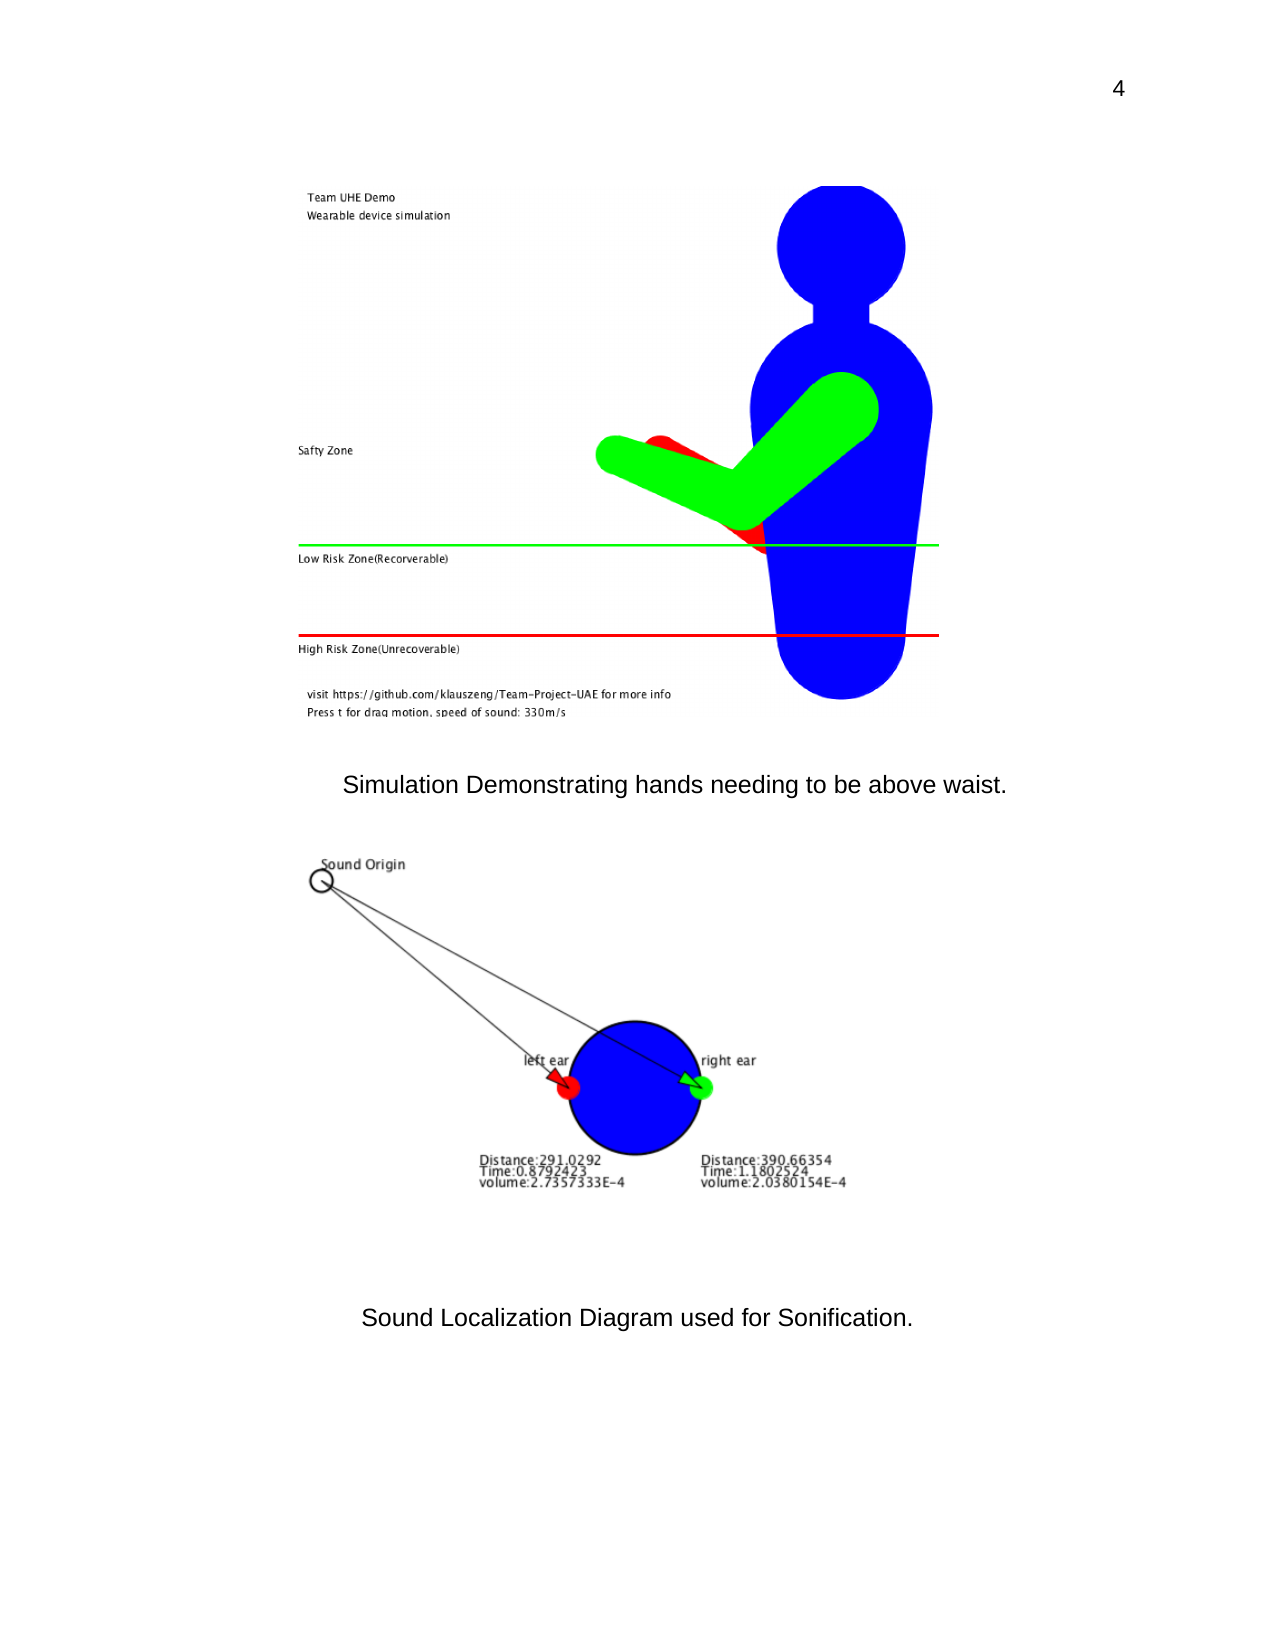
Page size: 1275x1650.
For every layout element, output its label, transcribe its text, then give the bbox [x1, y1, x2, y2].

picture [261, 827, 977, 1276]
picture [298, 186, 939, 717]
text Simulation Demonstrating hands needing to be above waist. [150, 769, 1125, 798]
